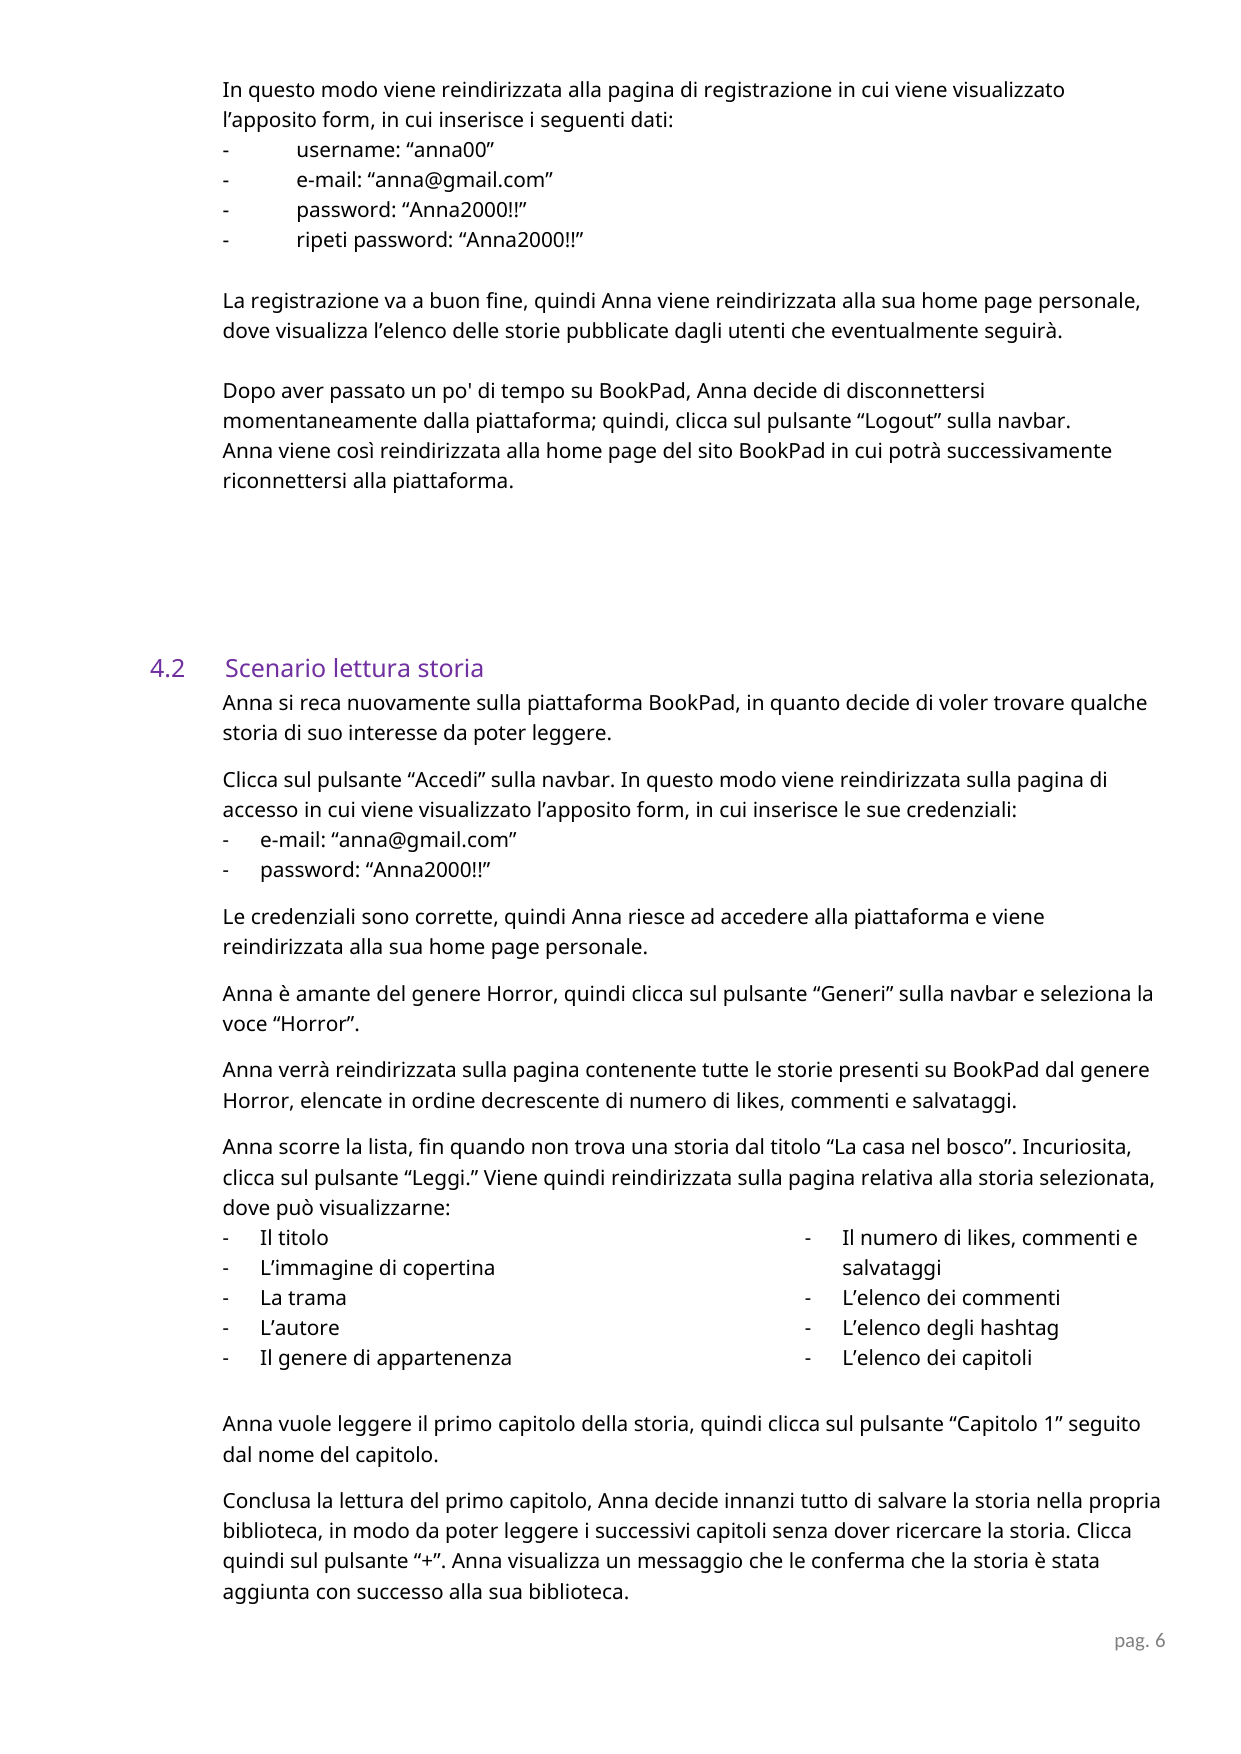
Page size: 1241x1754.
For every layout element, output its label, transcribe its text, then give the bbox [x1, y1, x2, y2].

text La registrazione va a buon fine, quindi Anna viene reindirizzata alla sua home page personale, dove visualizza l’elenco delle storie pubblicate dagli utenti che eventualmente seguirà. [222, 286, 1165, 344]
text Anna viene così reindirizzata alla home page del sito BookPad in cui potrà successivamente riconnettersi alla piattaforma. [222, 436, 1165, 495]
text Anna scorre la lista, fin quando non trova una storia dal titolo “La casa nel bosco”. Incuriosita, clicca sul pulsante “Leggi.” Viene quindi reindirizzata sulla pagina relativa alla storia selezionata, dove può visualizzarne: [222, 1132, 1165, 1221]
list L’elenco degli hashtag [804, 1313, 1165, 1342]
list L’elenco dei capitoli [804, 1343, 1165, 1372]
list password: “Anna2000!!” [222, 855, 1165, 883]
list L’immagine di copertina [222, 1253, 583, 1281]
text - username: “anna00” [222, 135, 1165, 164]
text Conclusa la lettura del primo capitolo, Anna decide innanzi tutto di salvare la storia nella propria biblioteca, in modo da poter leggere i successivi capitoli senza dover ricercare la storia. Clicca quindi sul pulsante “+”. Anna visualizza un messaggio che le conferma che la storia è stata aggiunta con successo alla sua biblioteca. [222, 1486, 1165, 1605]
text - e-mail: “anna@gmail.com” [222, 165, 1165, 194]
list Il titolo [222, 1223, 583, 1251]
list Il numero di likes, commenti e salvataggi [804, 1223, 1165, 1281]
text Anna si reca nuovamente sulla piattaforma BookPad, in quanto decide di voler trovare qualche storia di suo interesse da poter leggere. [222, 688, 1165, 746]
text Dopo aver passato un po' di tempo su BookPad, Anna decide di disconnettersi momentaneamente dalla piattaforma; quindi, clicca sul pulsante “Logout” sulla navbar. [222, 376, 1165, 434]
text Le credenziali sono corrette, quindi Anna riesce ad accedere alla piattaforma e viene reindirizzata alla sua home page personale. [222, 902, 1165, 960]
list e-mail: “anna@gmail.com” [222, 825, 1165, 853]
text - ripeti password: “Anna2000!!” [222, 226, 1165, 254]
title Scenario lettura storia [150, 651, 1165, 685]
text Clicca sul pulsante “Accedi” sulla navbar. In questo modo viene reindirizzata sulla pagina di accesso in cui viene visualizzato l’apposito form, in cui inserisce le sue credenziali: [222, 765, 1165, 823]
text Anna verrà reindirizzata sulla pagina contenente tutte le storie presenti su BookPad dal genere Horror, elencate in ordine decrescente di numero di likes, commenti e salvataggi. [222, 1056, 1165, 1114]
list L’elenco dei commenti [804, 1283, 1165, 1311]
text Anna vuole leggere il primo capitolo della storia, quindi clicca sul pulsante “Capitolo 1” seguito dal nome del capitolo. [222, 1409, 1165, 1468]
text - password: “Anna2000!!” [222, 195, 1165, 224]
text In questo modo viene reindirizzata alla pagina di registrazione in cui viene visualizzato l’apposito form, in cui inserisce i seguenti dati: [222, 75, 1165, 133]
list La trama [222, 1283, 583, 1311]
list L’autore [222, 1313, 583, 1342]
text Anna è amante del genere Horror, quindi clicca sul pulsante “Generi” sulla navbar e seleziona la voce “Horror”. [222, 979, 1165, 1037]
list Il genere di appartenenza [222, 1343, 583, 1372]
